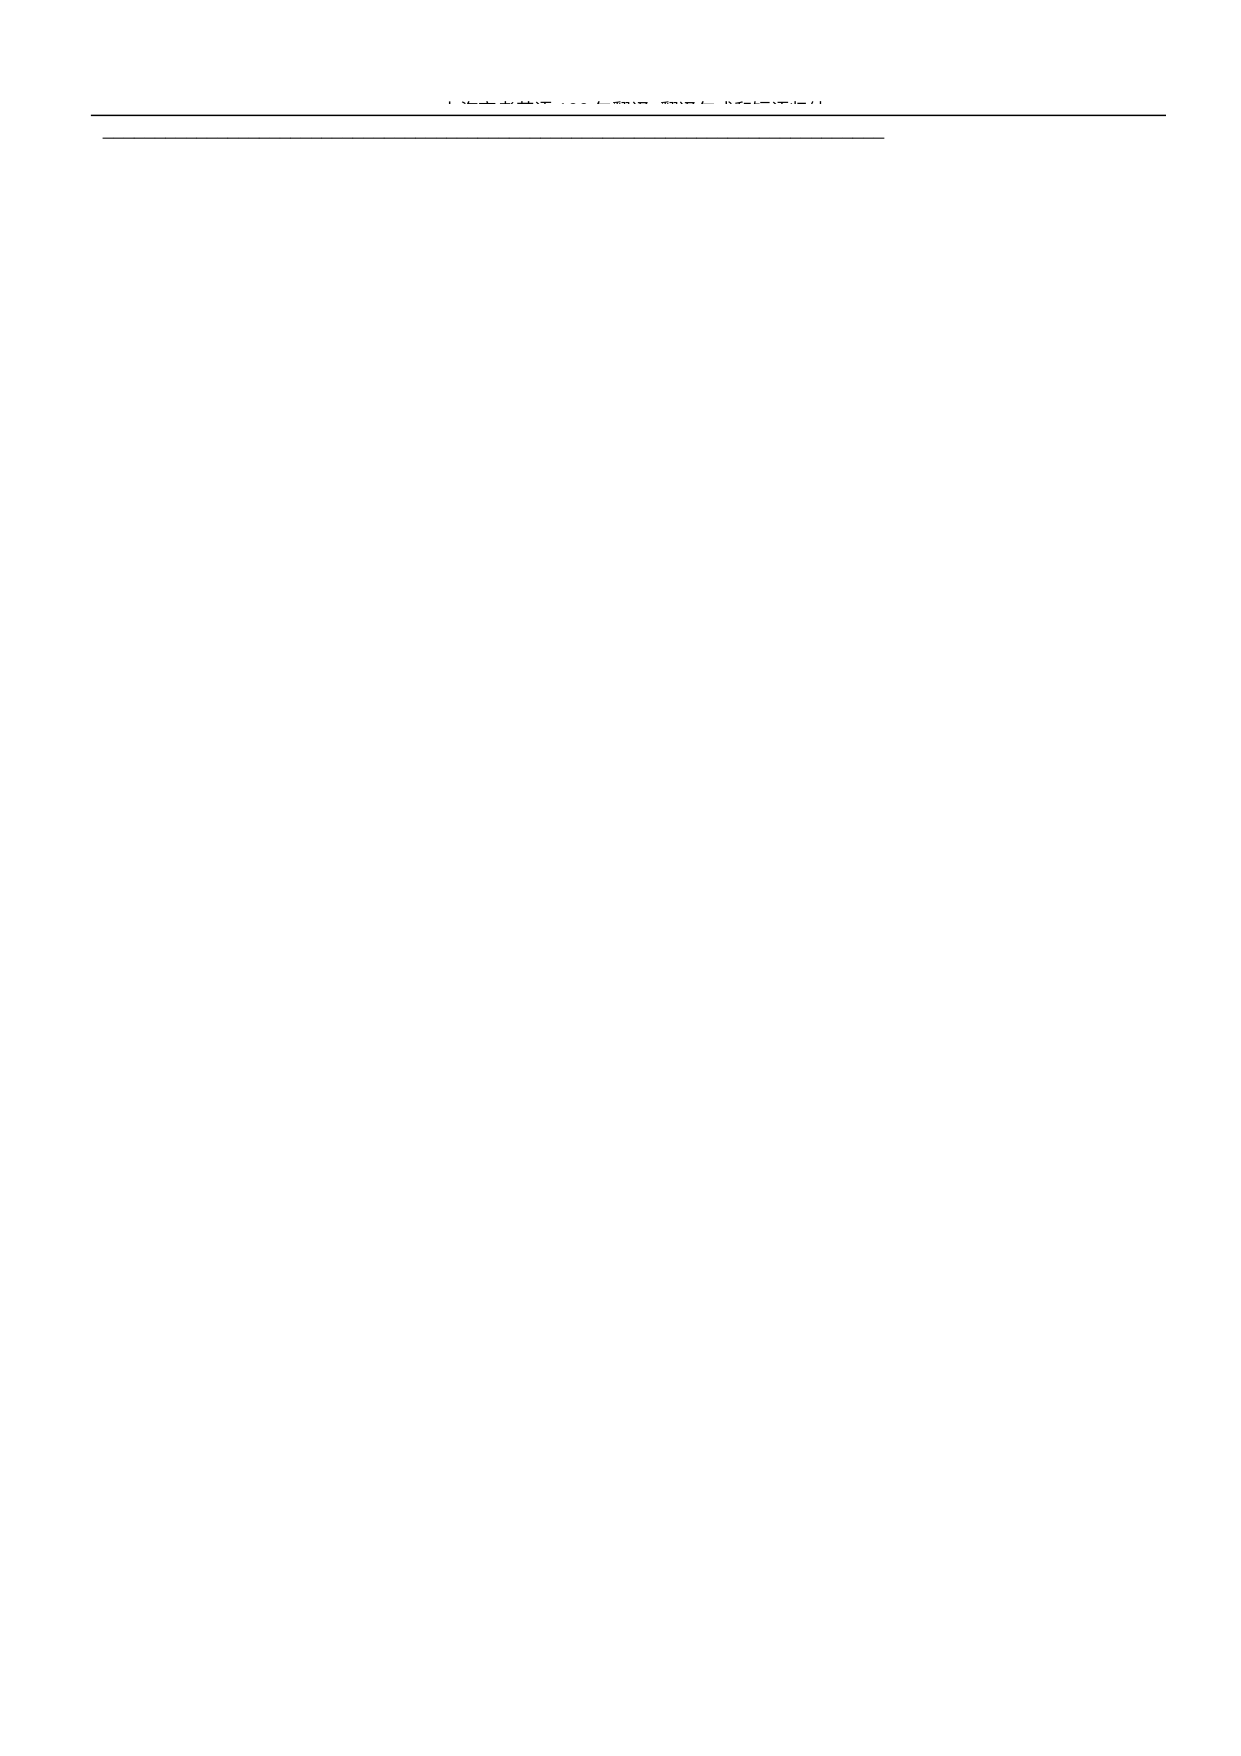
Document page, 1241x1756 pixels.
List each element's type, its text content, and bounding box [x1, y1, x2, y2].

text ___________________________________________________________________________ [103, 117, 1198, 141]
